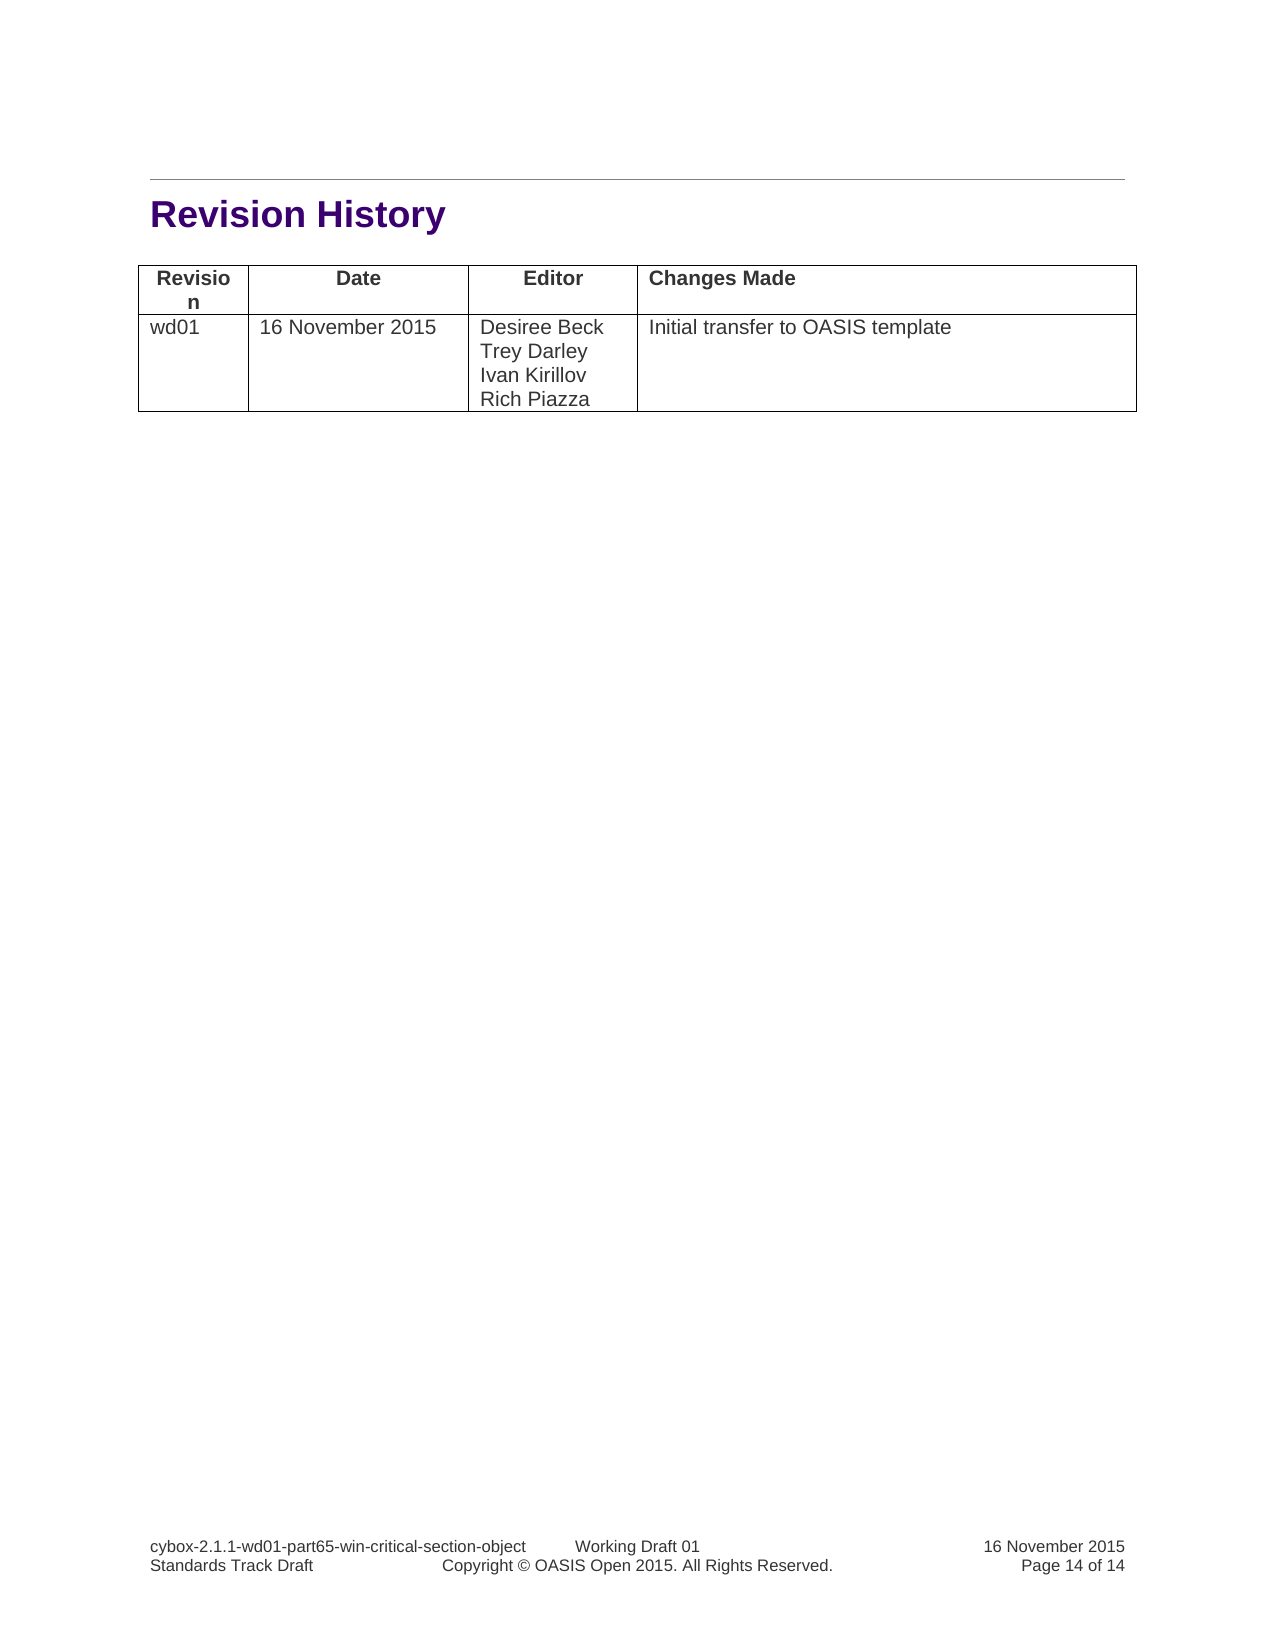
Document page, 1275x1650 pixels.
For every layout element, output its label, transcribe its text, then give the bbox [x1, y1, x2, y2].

table_header Revision [139, 266, 248, 314]
table_header Date [249, 266, 468, 314]
table_cell Desiree Beck Trey Darley Ivan Kirillov Rich Piazza [469, 315, 637, 411]
subtitle Revision History [150, 180, 1125, 236]
table_cell 16 November 2015 [249, 315, 468, 411]
table_cell wd01 [139, 315, 248, 411]
table_cell Initial transfer to OASIS template [638, 315, 1136, 411]
table_header Changes Made [638, 266, 1136, 314]
table_header Editor [469, 266, 637, 314]
